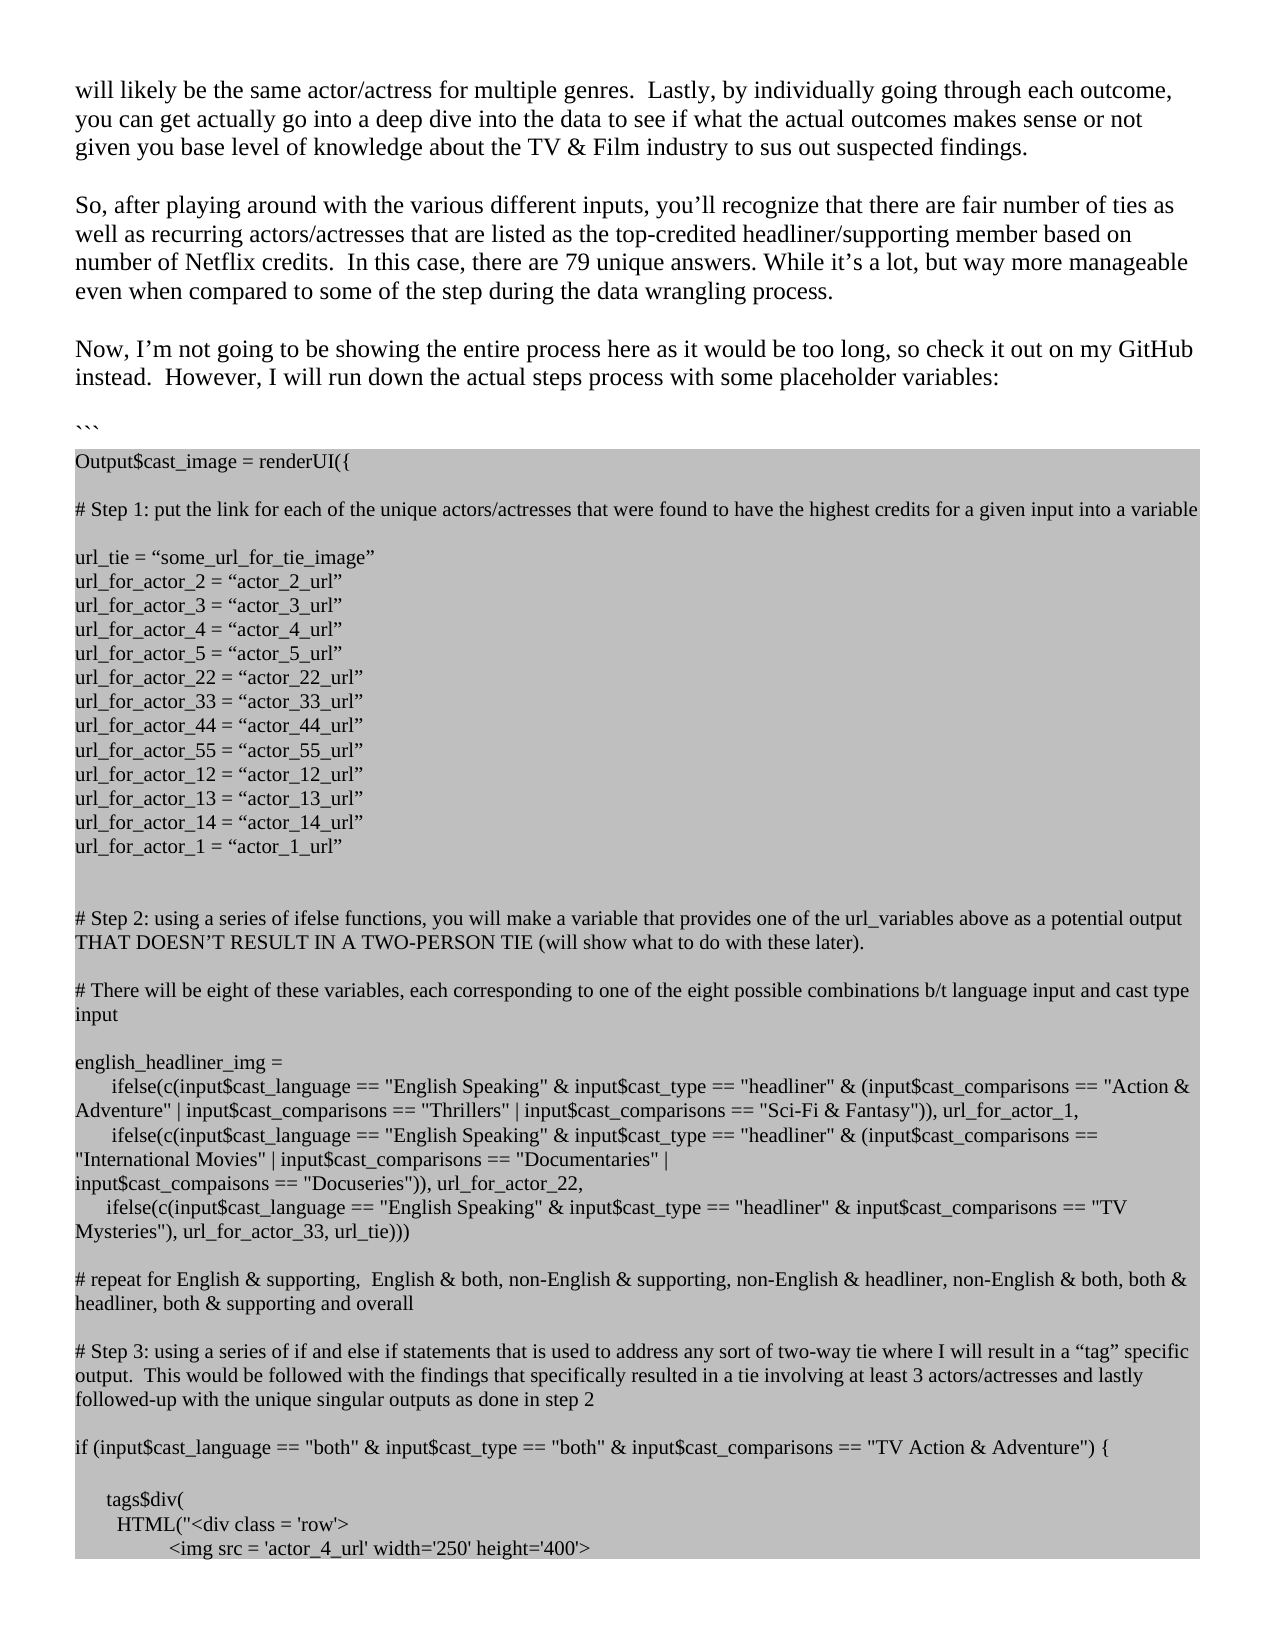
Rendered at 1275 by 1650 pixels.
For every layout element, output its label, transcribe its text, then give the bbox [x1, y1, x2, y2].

text url_for_actor_13 = “actor_13_url” [75, 786, 1200, 810]
text # There will be eight of these variables, each corresponding to one of the eight possible combinations b/t language input and cast type input [75, 978, 1200, 1026]
text # Step 2: using a series of ifelse functions, you will make a variable that provides one of the url_variables above as a potential output THAT DOESN’T RESULT IN A TWO-PERSON TIE (will show what to do with these later). [75, 906, 1200, 954]
text url_for_actor_3 = “actor_3_url” [75, 593, 1200, 617]
text english_headliner_img = [75, 1050, 1200, 1074]
text Output$cast_image = renderUI({ [75, 449, 1200, 473]
text ifelse(c(input$cast_language == "English Speaking" & input$cast_type == "headliner" & input$cast_comparisons == "TV Mysteries"), url_for_actor_33, url_tie))) [75, 1195, 1200, 1243]
text # Step 3: using a series of if and else if statements that is used to address any sort of two-way tie where I will result in a “tag” specific output. This would be followed with the findings that specifically resulted in a tie involving at least 3 actors/actresses and lastly followed-up with the unique singular outputs as done in step 2 [75, 1339, 1200, 1411]
text url_for_actor_55 = “actor_55_url” [75, 737, 1200, 762]
text url_for_actor_4 = “actor_4_url” [75, 617, 1200, 641]
text Now, I’m not going to be showing the entire process here as it would be too long, so check it out on my GitHub instead. However, I will run down the actual steps process with some placeholder variables: [75, 334, 1200, 391]
text # repeat for English & supporting, English & both, non-English & supporting, non-English & headliner, non-English & both, both & headliner, both & supporting and overall [75, 1267, 1200, 1315]
text url_for_actor_12 = “actor_12_url” [75, 762, 1200, 786]
text url_for_actor_33 = “actor_33_url” [75, 689, 1200, 713]
text url_for_actor_5 = “actor_5_url” [75, 641, 1200, 665]
text url_for_actor_2 = “actor_2_url” [75, 569, 1200, 593]
text url_tie = “some_url_for_tie_image” [75, 545, 1200, 569]
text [75, 75, 1200, 161]
text url_for_actor_14 = “actor_14_url” [75, 810, 1200, 834]
text if (input$cast_language == "both" & input$cast_type == "both" & input$cast_comparisons == "TV Action & Adventure") { [75, 1435, 1200, 1459]
text HTML("<div class = 'row'> [75, 1511, 1200, 1536]
text tags$div( [75, 1487, 1200, 1511]
text So, after playing around with the various different inputs, you’ll recognize that there are fair number of ties as well as recurring actors/actresses that are listed as the top-credited headliner/supporting member based on number of Netflix credits. In this case, there are 79 unique answers. While it’s a lot, but way more manageable even when compared to some of the step during the data wrangling process. [75, 190, 1200, 305]
text url_for_actor_22 = “actor_22_url” [75, 665, 1200, 689]
text ``` [75, 420, 1200, 449]
text ifelse(c(input$cast_language == "English Speaking" & input$cast_type == "headliner" & (input$cast_comparisons == "International Movies" | input$cast_comparisons == "Documentaries" | [75, 1122, 1200, 1171]
text <img src = 'actor_4_url' width='250' height='400'> [75, 1536, 1200, 1559]
text input$cast_compaisons == "Docuseries")), url_for_actor_22, [75, 1171, 1200, 1195]
text url_for_actor_44 = “actor_44_url” [75, 713, 1200, 737]
text # Step 1: put the link for each of the unique actors/actresses that were found to have the highest credits for a given input into a variable [75, 497, 1200, 521]
text ifelse(c(input$cast_language == "English Speaking" & input$cast_type == "headliner" & (input$cast_comparisons == "Action & Adventure" | input$cast_comparisons == "Thrillers" | input$cast_comparisons == "Sci-Fi & Fantasy")), url_for_actor_1, [75, 1074, 1200, 1122]
text url_for_actor_1 = “actor_1_url” [75, 834, 1200, 858]
